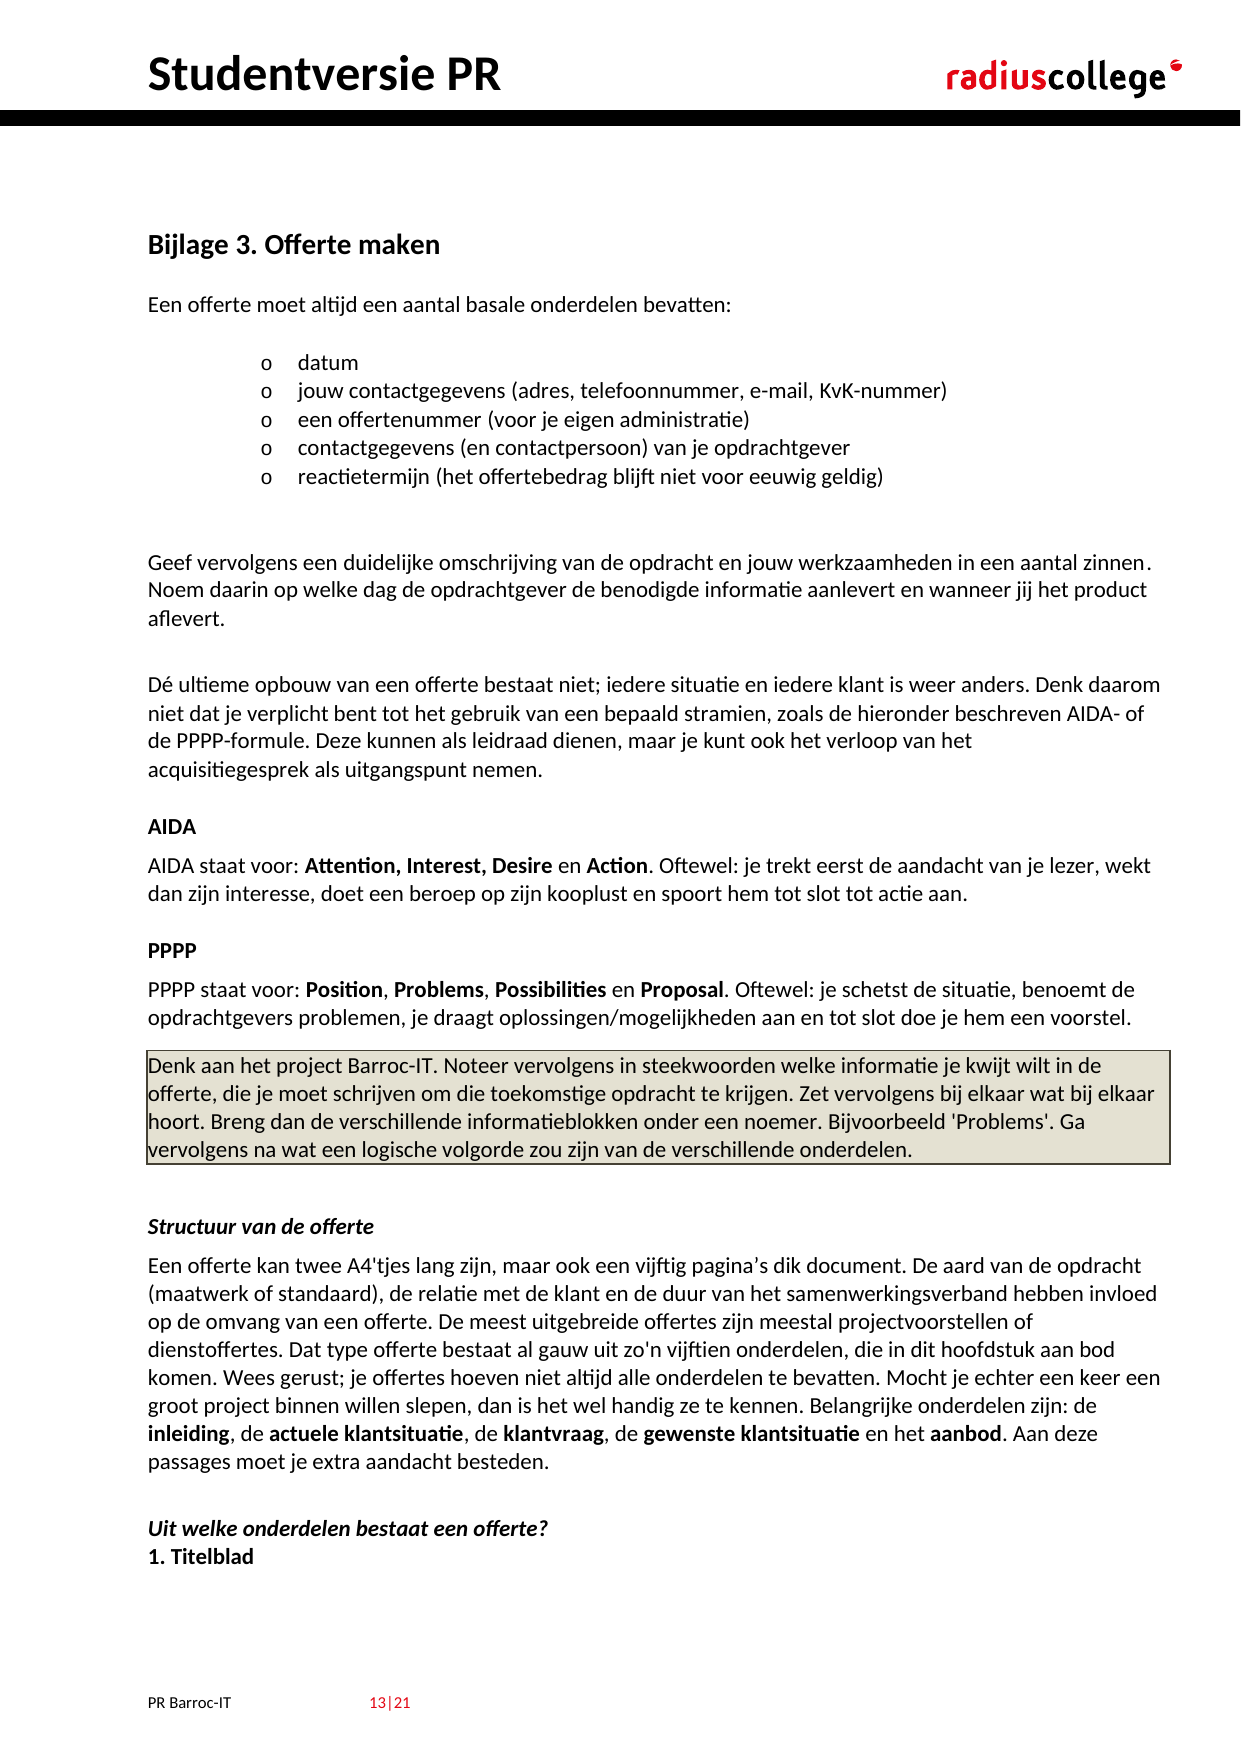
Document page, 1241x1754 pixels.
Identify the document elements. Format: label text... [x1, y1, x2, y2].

text PPPP staat voor: Position, Problems, Possibilities en Proposal. Oftewel: je schetst de situatie, benoemt de opdrachtgevers problemen, je draagt oplossingen/mogelijkheden aan en tot slot doe je hem een voorstel. [148, 975, 1169, 1031]
text PPPP [148, 936, 1169, 964]
list datum [260, 348, 1169, 376]
text 1. Titelblad [148, 1542, 1169, 1570]
text Structuur van de offerte [148, 1212, 1169, 1240]
text Geef vervolgens een duidelijke omschrijving van de opdracht en jouw werkzaamheden in een aantal zinnen. Noem daarin op welke dag de opdrachtgever de benodigde informatie aanlevert en wanneer jij het product aflevert. [148, 519, 1169, 660]
list reactietermijn (het offertebedrag blijft niet voor eeuwig geldig) [260, 462, 1169, 490]
text Een offerte moet altijd een aantal basale onderdelen bevatten: [148, 291, 1169, 318]
text AIDA [148, 812, 1169, 840]
text Een offerte kan twee A4'tjes lang zijn, maar ook een vijftig pagina’s dik document. De aard van de opdracht (maatwerk of standaard), de relatie met de klant en de duur van het samenwerkingsverband hebben invloed op de omvang van een offerte. De meest uitgebreide offertes zijn meestal projectvoorstellen of dienstoffertes. Dat type offerte bestaat al gauw uit zo'n vijftien onderdelen, die in dit hoofdstuk aan bod komen. Wees gerust; je offertes hoeven niet altijd alle onderdelen te bevatten. Mocht je echter een keer een groot project binnen willen slepen, dan is het wel handig ze te kennen. Belangrijke onderdelen zijn: de inleiding, de actuele klantsituatie, de klantvraag, de gewenste klantsituatie en het aanbod. Aan deze passages moet je extra aandacht besteden. [148, 1251, 1169, 1475]
text Denk aan het project Barroc-IT. Noteer vervolgens in steekwoorden welke informatie je kwijt wilt in de offerte, die je moet schrijven om die toekomstige opdracht te krijgen. Zet vervolgens bij elkaar wat bij elkaar hoort. Breng dan de verschillende informatieblokken onder een noemer. Bijvoorbeeld 'Problems'. Ga vervolgens na wat een logische volgorde zou zijn van de verschillende onderdelen. [148, 1051, 1169, 1163]
text AIDA staat voor: Attention, Interest, Desire en Action. Oftewel: je trekt eerst de aandacht van je lezer, wekt dan zijn interesse, doet een beroep op zijn kooplust en spoort hem tot slot tot actie aan. [148, 851, 1169, 907]
text Uit welke onderdelen bestaat een offerte? [148, 1514, 1169, 1542]
list een offertenummer (voor je eigen administratie) [260, 405, 1169, 433]
list contactgegevens (en contactpersoon) van je opdrachtgever [260, 433, 1169, 462]
list jouw contactgegevens (adres, telefoonnummer, e-mail, KvK-nummer) [260, 376, 1169, 405]
text Dé ultieme opbouw van een offerte bestaat niet; iedere situatie en iedere klant is weer anders. Denk daarom niet dat je verplicht bent tot het gebruik van een bepaald stramien, zoals de hieronder beschreven AIDA- of de PPPP-formule. Deze kunnen als leidraad dienen, maar je kunt ook het verloop van het acquisitiegesprek als uitgangspunt nemen. [148, 671, 1169, 783]
text Bijlage 3. Offerte maken [148, 226, 1169, 261]
